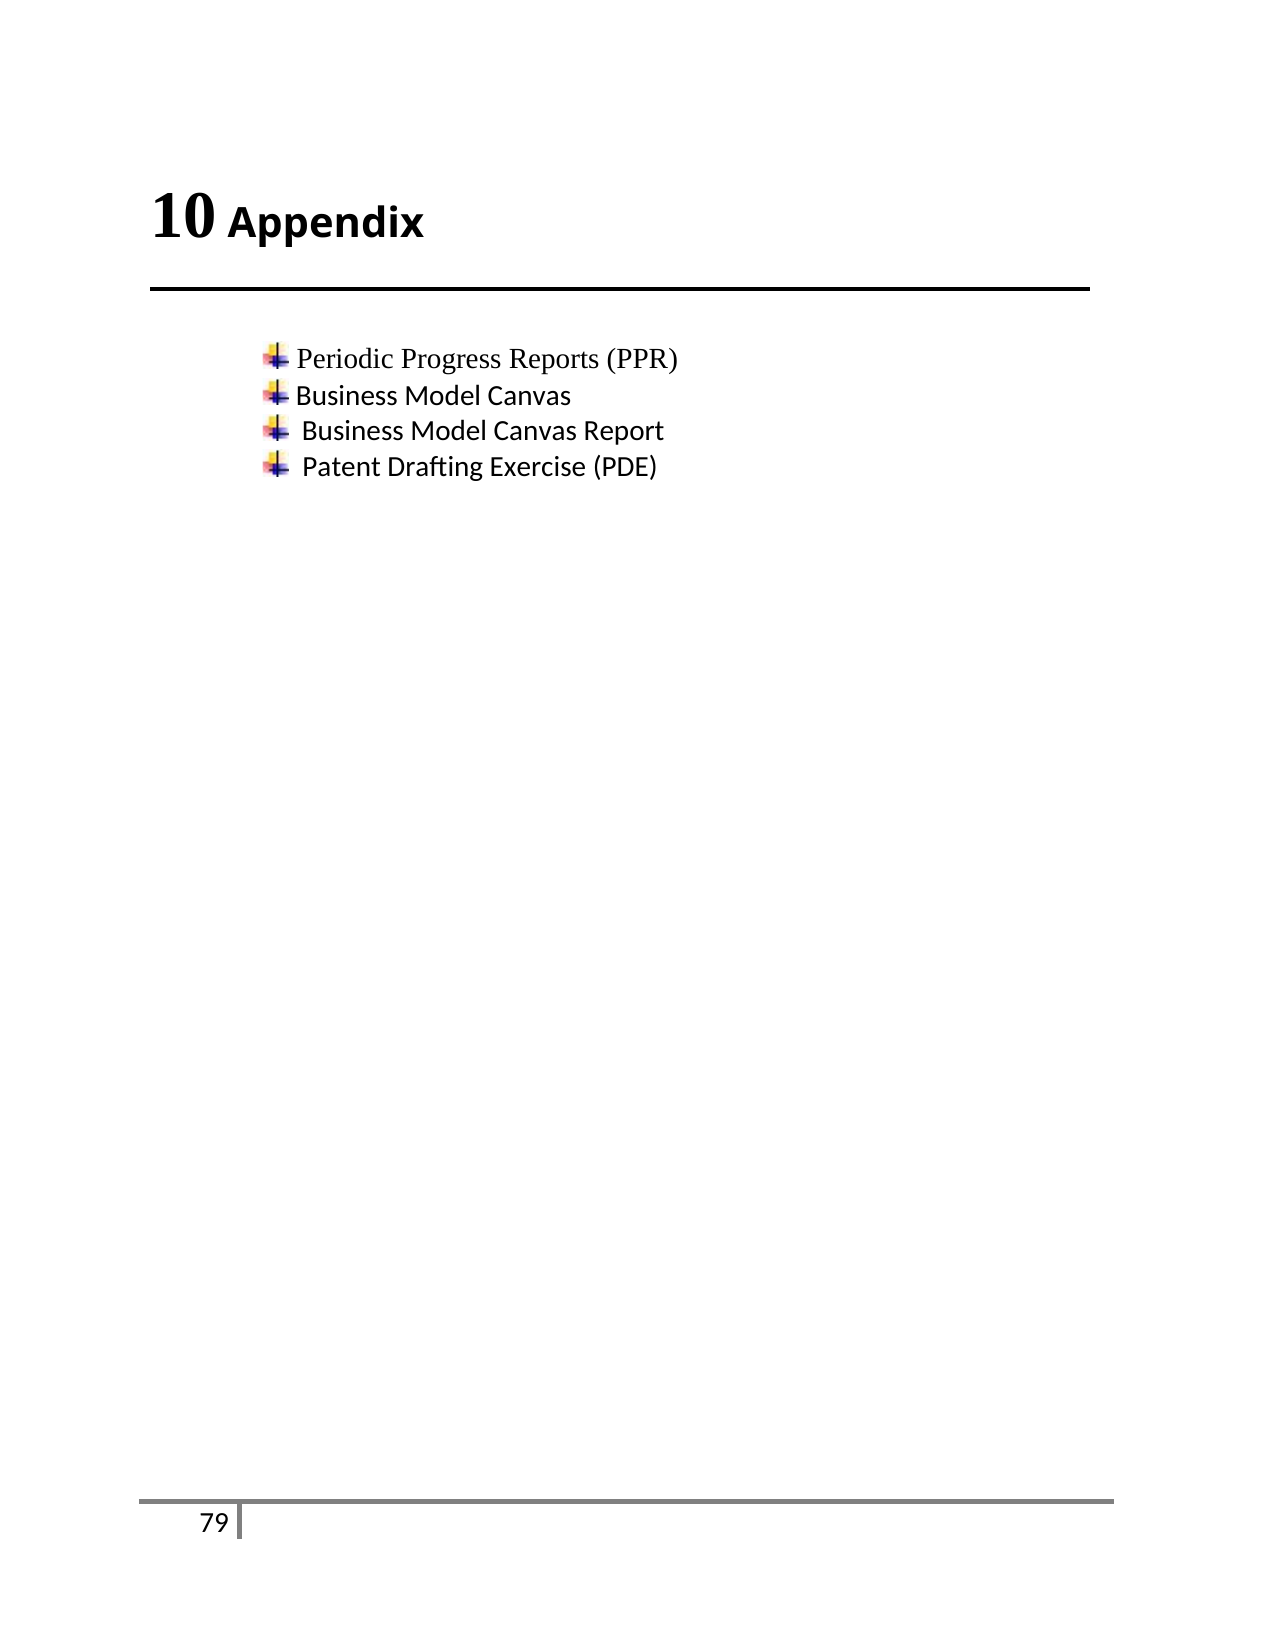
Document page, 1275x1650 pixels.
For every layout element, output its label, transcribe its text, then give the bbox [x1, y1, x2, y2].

picture [262, 341, 289, 369]
text Periodic Progress Reports (PPR) [262, 341, 1125, 377]
picture [262, 449, 289, 477]
text Business Model Canvas [262, 377, 1125, 412]
text Business Model Canvas Report [262, 412, 1125, 448]
picture [262, 414, 289, 441]
picture [262, 378, 289, 405]
text Patent Drafting Exercise (PDE) [262, 448, 1125, 483]
subtitle 10 Appendix [150, 175, 1125, 252]
